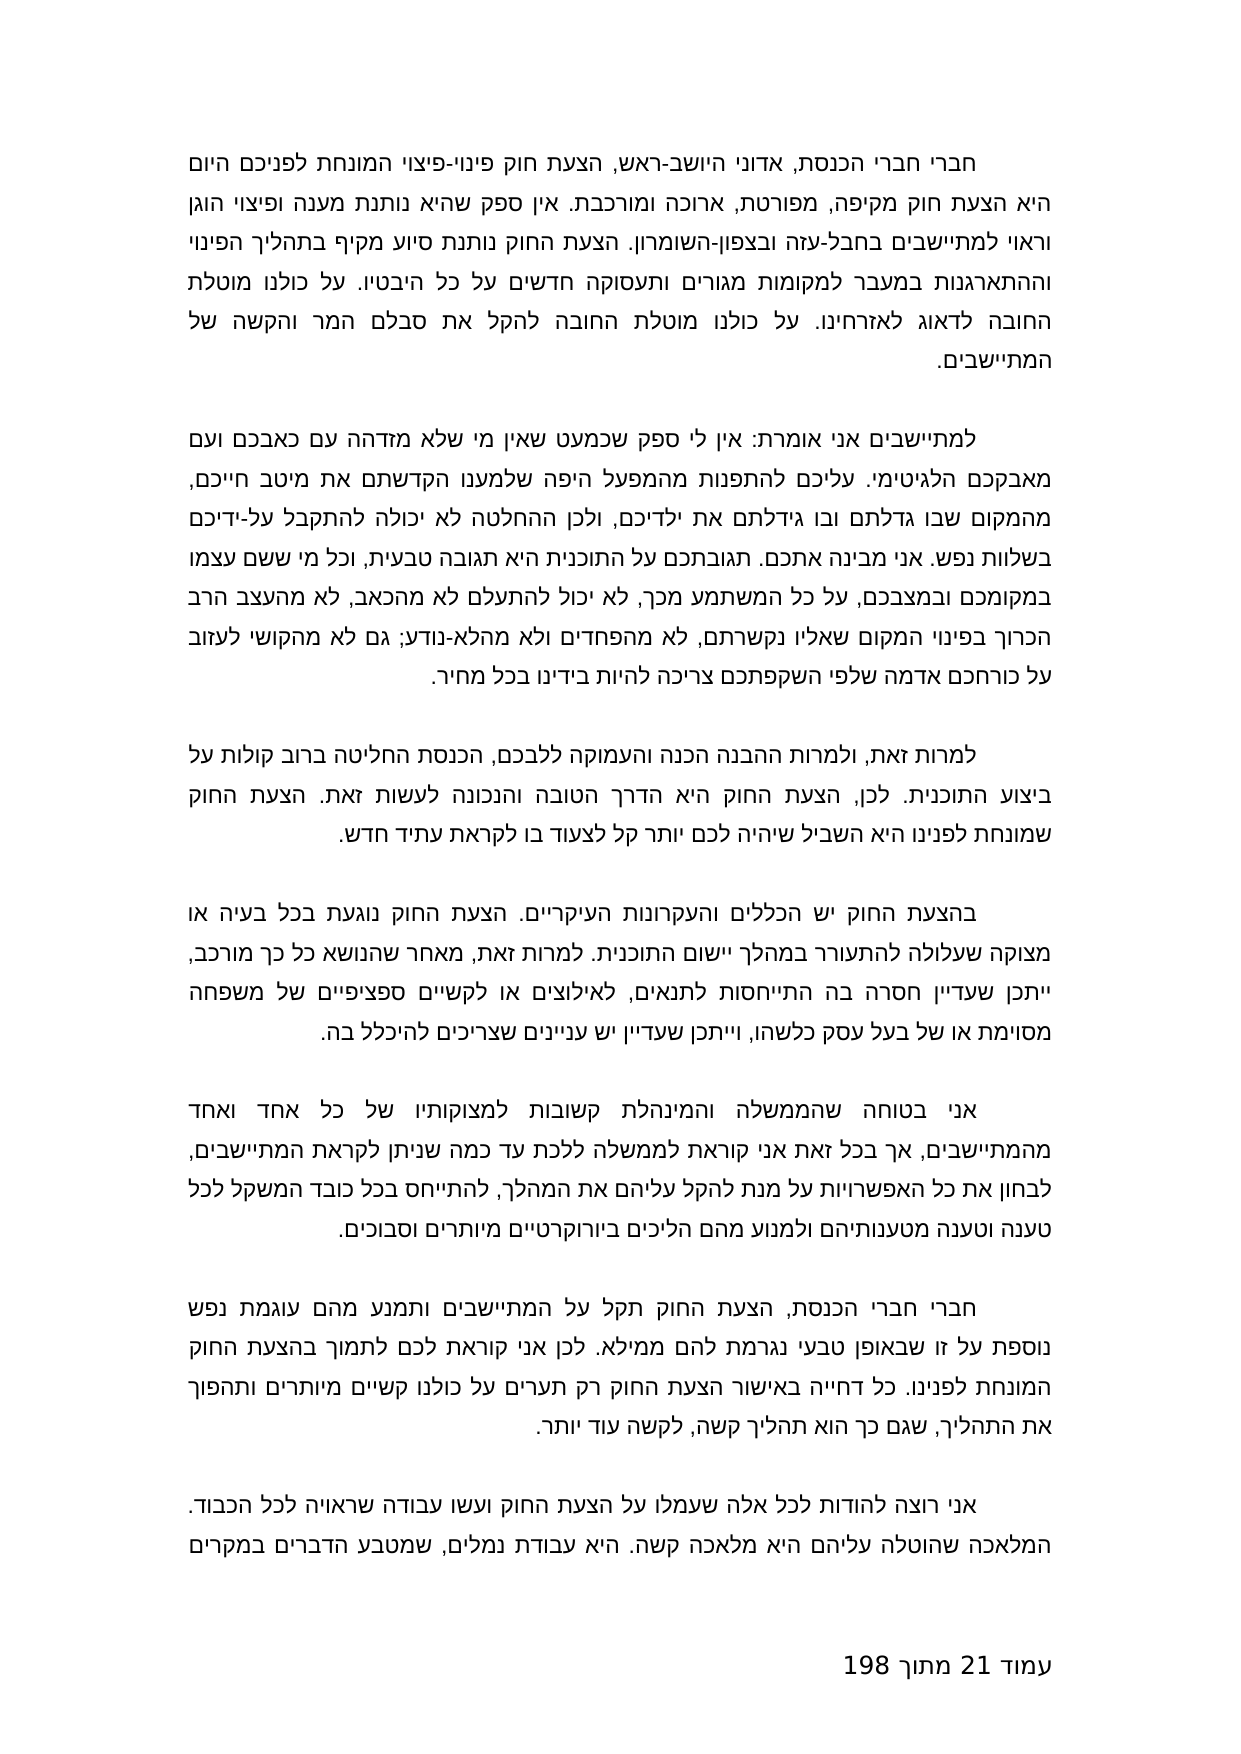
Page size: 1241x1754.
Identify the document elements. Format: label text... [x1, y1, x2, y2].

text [187, 1492, 1053, 1558]
text אני בטוחה שהממשלה והמינהלת קשובות למצוקותיו של כל אחד ואחד מהמתיישבים, אך בכל זאת אני קוראת לממשלה ללכת עד כמה שניתן לקראת המתיישבים, לבחון את כל האפשרויות על מנת להקל עליהם את המהלך, להתייחס בכל כובד המשקל לכל טענה וטענה מטענותיהם ולמנוע מהם הליכים ביורוקרטיים מיותרים וסבוכים. [187, 1097, 1053, 1242]
text למרות זאת, ולמרות ההבנה הכנה והעמוקה ללבכם, הכנסת החליטה ברוב קולות על ביצוע התוכנית. לכן, הצעת החוק היא הדרך הטובה והנכונה לעשות זאת. הצעת החוק שמונחת לפנינו היא השביל שיהיה לכם יותר קל לצעוד בו לקראת עתיד חדש. [187, 742, 1053, 847]
text למתיישבים אני אומרת: אין לי ספק שכמעט שאין מי שלא מזדהה עם כאבכם ועם מאבקכם הלגיטימי. עליכם להתפנות מהמפעל היפה שלמענו הקדשתם את מיטב חייכם, מהמקום שבו גדלתם ובו גידלתם את ילדיכם, ולכן ההחלטה לא יכולה להתקבל על-ידיכם בשלוות נפש. אני מבינה אתכם. תגובתכם על התוכנית היא תגובה טבעית, וכל מי ששם עצמו במקומכם ובמצבכם, על כל המשתמע מכך, לא יכול להתעלם לא מהכאב, לא מהעצב הרב הכרוך בפינוי המקום שאליו נקשרתם, לא מהפחדים ולא מהלא-נודע; גם לא מהקושי לעזוב על כורחכם אדמה שלפי השקפתכם צריכה להיות בידינו בכל מחיר. [187, 426, 1053, 689]
text חברי חברי הכנסת, הצעת החוק תקל על המתיישבים ותמנע מהם עוגמת נפש נוספת על זו שבאופן טבעי נגרמת להם ממילא. לכן אני קוראת לכם לתמוך בהצעת החוק המונחת לפנינו. כל דחייה באישור הצעת החוק רק תערים על כולנו קשיים מיותרים ותהפוך את התהליך, שגם כך הוא תהליך קשה, לקשה עוד יותר. [187, 1295, 1053, 1440]
text חברי חברי הכנסת, אדוני היושב-ראש, הצעת חוק פינוי-פיצוי המונחת לפניכם היום היא הצעת חוק מקיפה, מפורטת, ארוכה ומורכבת. אין ספק שהיא נותנת מענה ופיצוי הוגן וראוי למתיישבים בחבל-עזה ובצפון-השומרון. הצעת החוק נותנת סיוע מקיף בתהליך הפינוי וההתארגנות במעבר למקומות מגורים ותעסוקה חדשים על כל היבטיו. על כולנו מוטלת החובה לדאוג לאזרחינו. על כולנו מוטלת החובה להקל את סבלם המר והקשה של המתיישבים. [187, 150, 1053, 374]
text בהצעת החוק יש הכללים והעקרונות העיקריים. הצעת החוק נוגעת בכל בעיה או מצוקה שעלולה להתעורר במהלך יישום התוכנית. למרות זאת, מאחר שהנושא כל כך מורכב, ייתכן שעדיין חסרה בה התייחסות לתנאים, לאילוצים או לקשיים ספציפיים של משפחה מסוימת או של בעל עסק כלשהו, וייתכן שעדיין יש עניינים שצריכים להיכלל בה. [187, 900, 1053, 1045]
